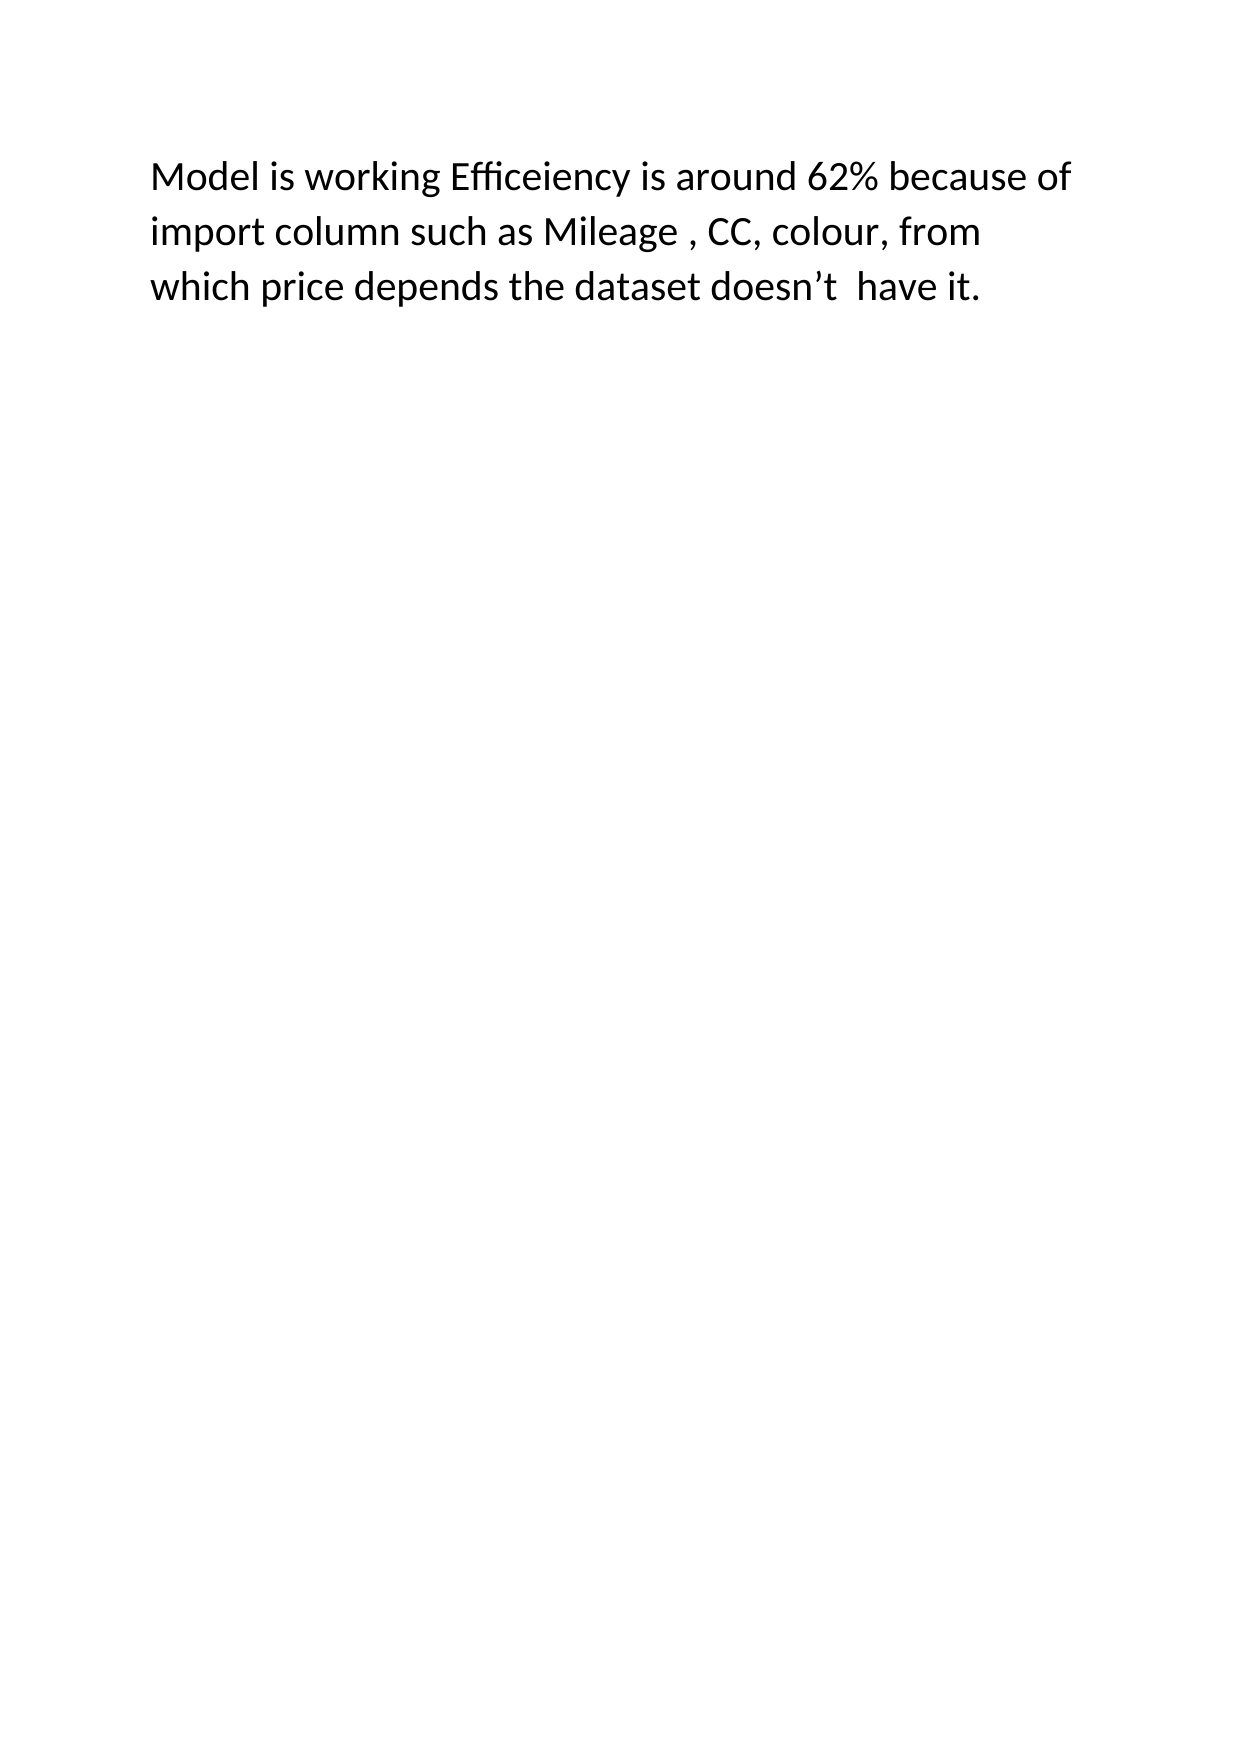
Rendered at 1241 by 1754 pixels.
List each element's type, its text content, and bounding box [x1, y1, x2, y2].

text Model is working Efficeiency is around 62% because of import column such as Mileage , CC, colour, from which price depends the dataset doesn’t have it. [150, 150, 1090, 311]
